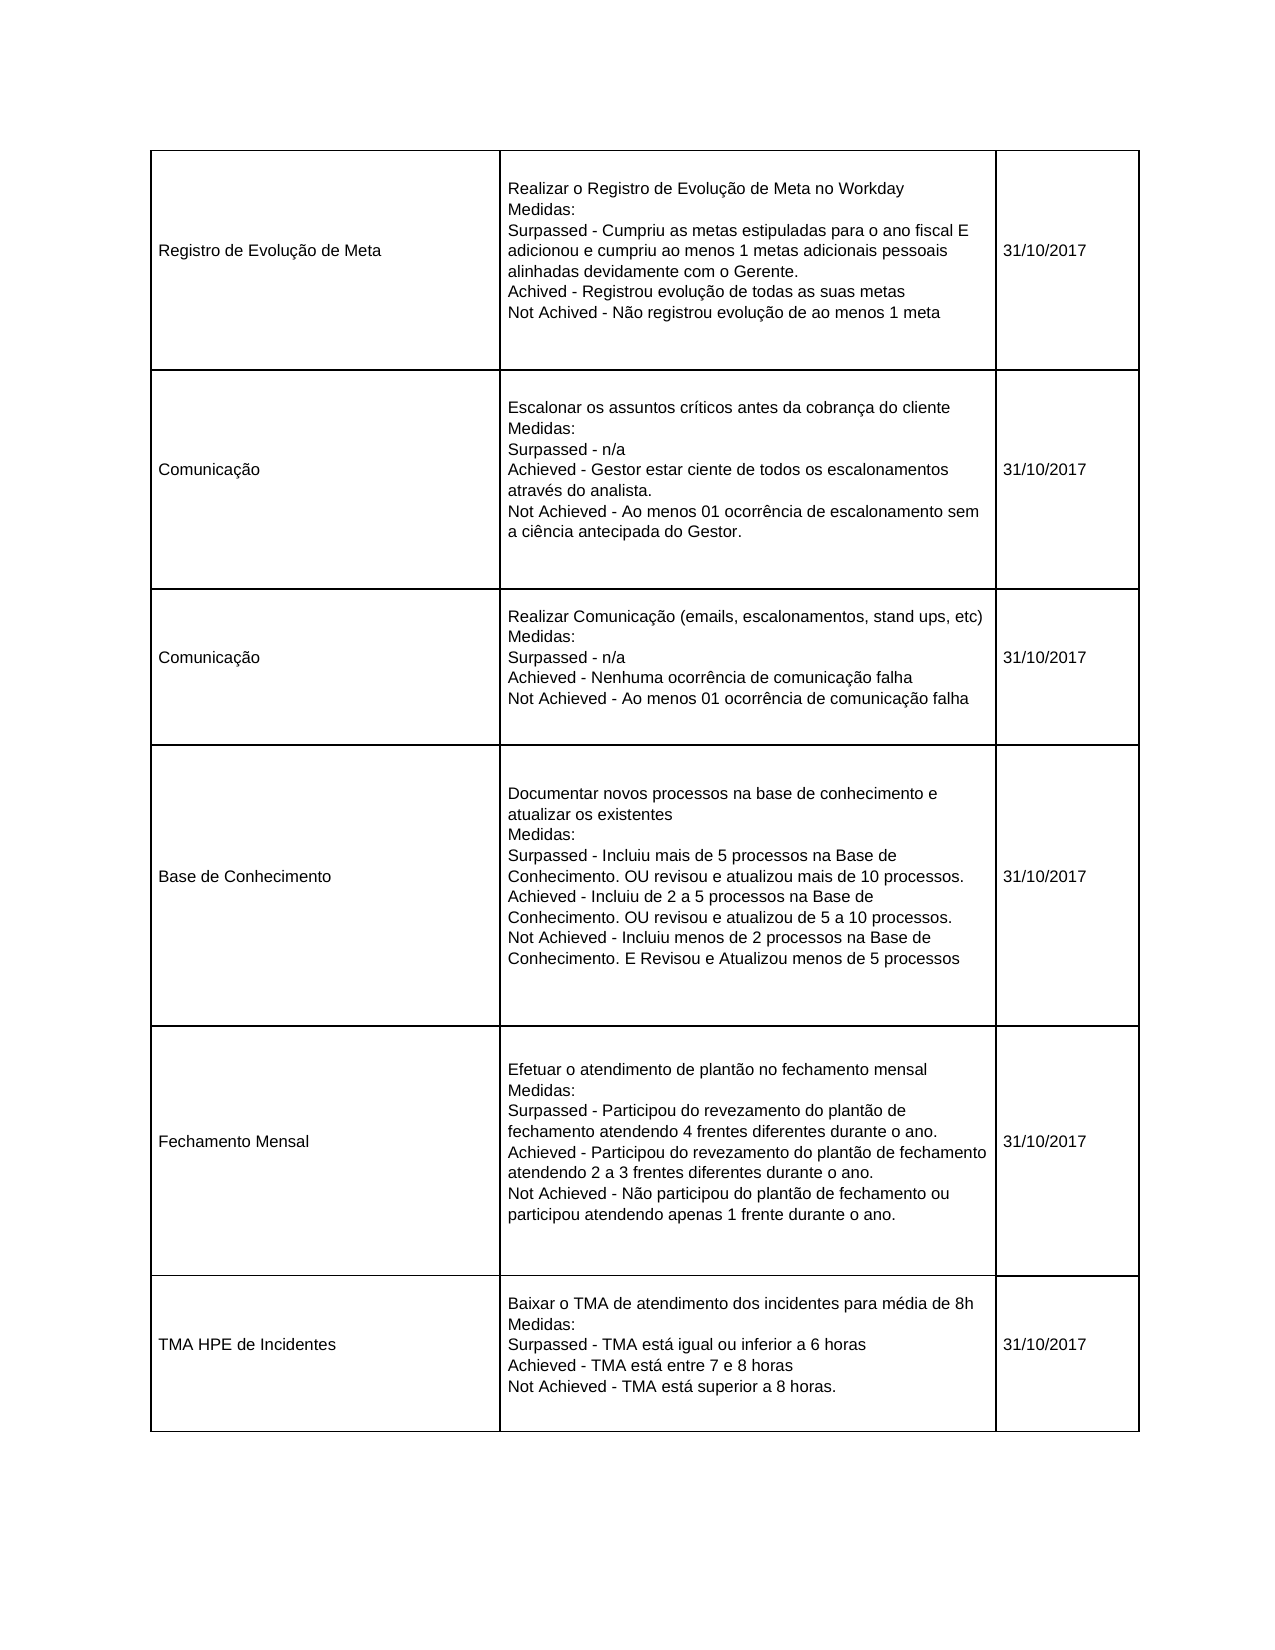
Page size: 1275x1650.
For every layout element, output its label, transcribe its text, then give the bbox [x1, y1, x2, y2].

table_cell 31/10/2017 [997, 590, 1138, 744]
table_cell Escalonar os assuntos críticos antes da cobrança do cliente Medidas: Surpassed - n/a Achieved - Gestor estar ciente de todos os escalonamentos através do analista. Not Achieved - Ao menos 01 ocorrência de escalonamento sem a ciência antecipada do Gestor. [501, 371, 995, 587]
table_cell Efetuar o atendimento de plantão no fechamento mensal Medidas: Surpassed - Participou do revezamento do plantão de fechamento atendendo 4 frentes diferentes durante o ano. Achieved - Participou do revezamento do plantão de fechamento atendendo 2 a 3 frentes diferentes durante o ano. Not Achieved - Não participou do plantão de fechamento ou participou atendendo apenas 1 frente durante o ano. [501, 1027, 995, 1275]
table_cell Fechamento Mensal [152, 1027, 499, 1275]
table_cell 31/10/2017 [997, 151, 1138, 369]
table_cell Baixar o TMA de atendimento dos incidentes para média de 8h Medidas: Surpassed - TMA está igual ou inferior a 6 horas Achieved - TMA está entre 7 e 8 horas Not Achieved - TMA está superior a 8 horas. [501, 1276, 995, 1431]
table_cell TMA HPE de Incidentes [152, 1276, 499, 1431]
table_cell 31/10/2017 [997, 371, 1138, 587]
table_cell 31/10/2017 [997, 1027, 1138, 1275]
table_cell Comunicação [152, 371, 499, 587]
table_cell 31/10/2017 [997, 1277, 1138, 1431]
table_cell Realizar o Registro de Evolução de Meta no Workday Medidas: Surpassed - Cumpriu as metas estipuladas para o ano fiscal E adicionou e cumpriu ao menos 1 metas adicionais pessoais alinhadas devidamente com o Gerente. Achived - Registrou evolução de todas as suas metas Not Achived - Não registrou evolução de ao menos 1 meta [501, 151, 995, 369]
table_cell Documentar novos processos na base de conhecimento e atualizar os existentes Medidas: Surpassed - Incluiu mais de 5 processos na Base de Conhecimento. OU revisou e atualizou mais de 10 processos. Achieved - Incluiu de 2 a 5 processos na Base de Conhecimento. OU revisou e atualizou de 5 a 10 processos. Not Achieved - Incluiu menos de 2 processos na Base de Conhecimento. E Revisou e Atualizou menos de 5 processos [501, 746, 995, 1025]
table_cell Registro de Evolução de Meta [152, 151, 499, 369]
table_cell Base de Conhecimento [152, 746, 499, 1025]
table_cell Realizar Comunicação (emails, escalonamentos, stand ups, etc) Medidas: Surpassed - n/a Achieved - Nenhuma ocorrência de comunicação falha Not Achieved - Ao menos 01 ocorrência de comunicação falha [501, 590, 995, 744]
table_cell Comunicação [152, 590, 499, 744]
table_cell 31/10/2017 [997, 746, 1138, 1025]
